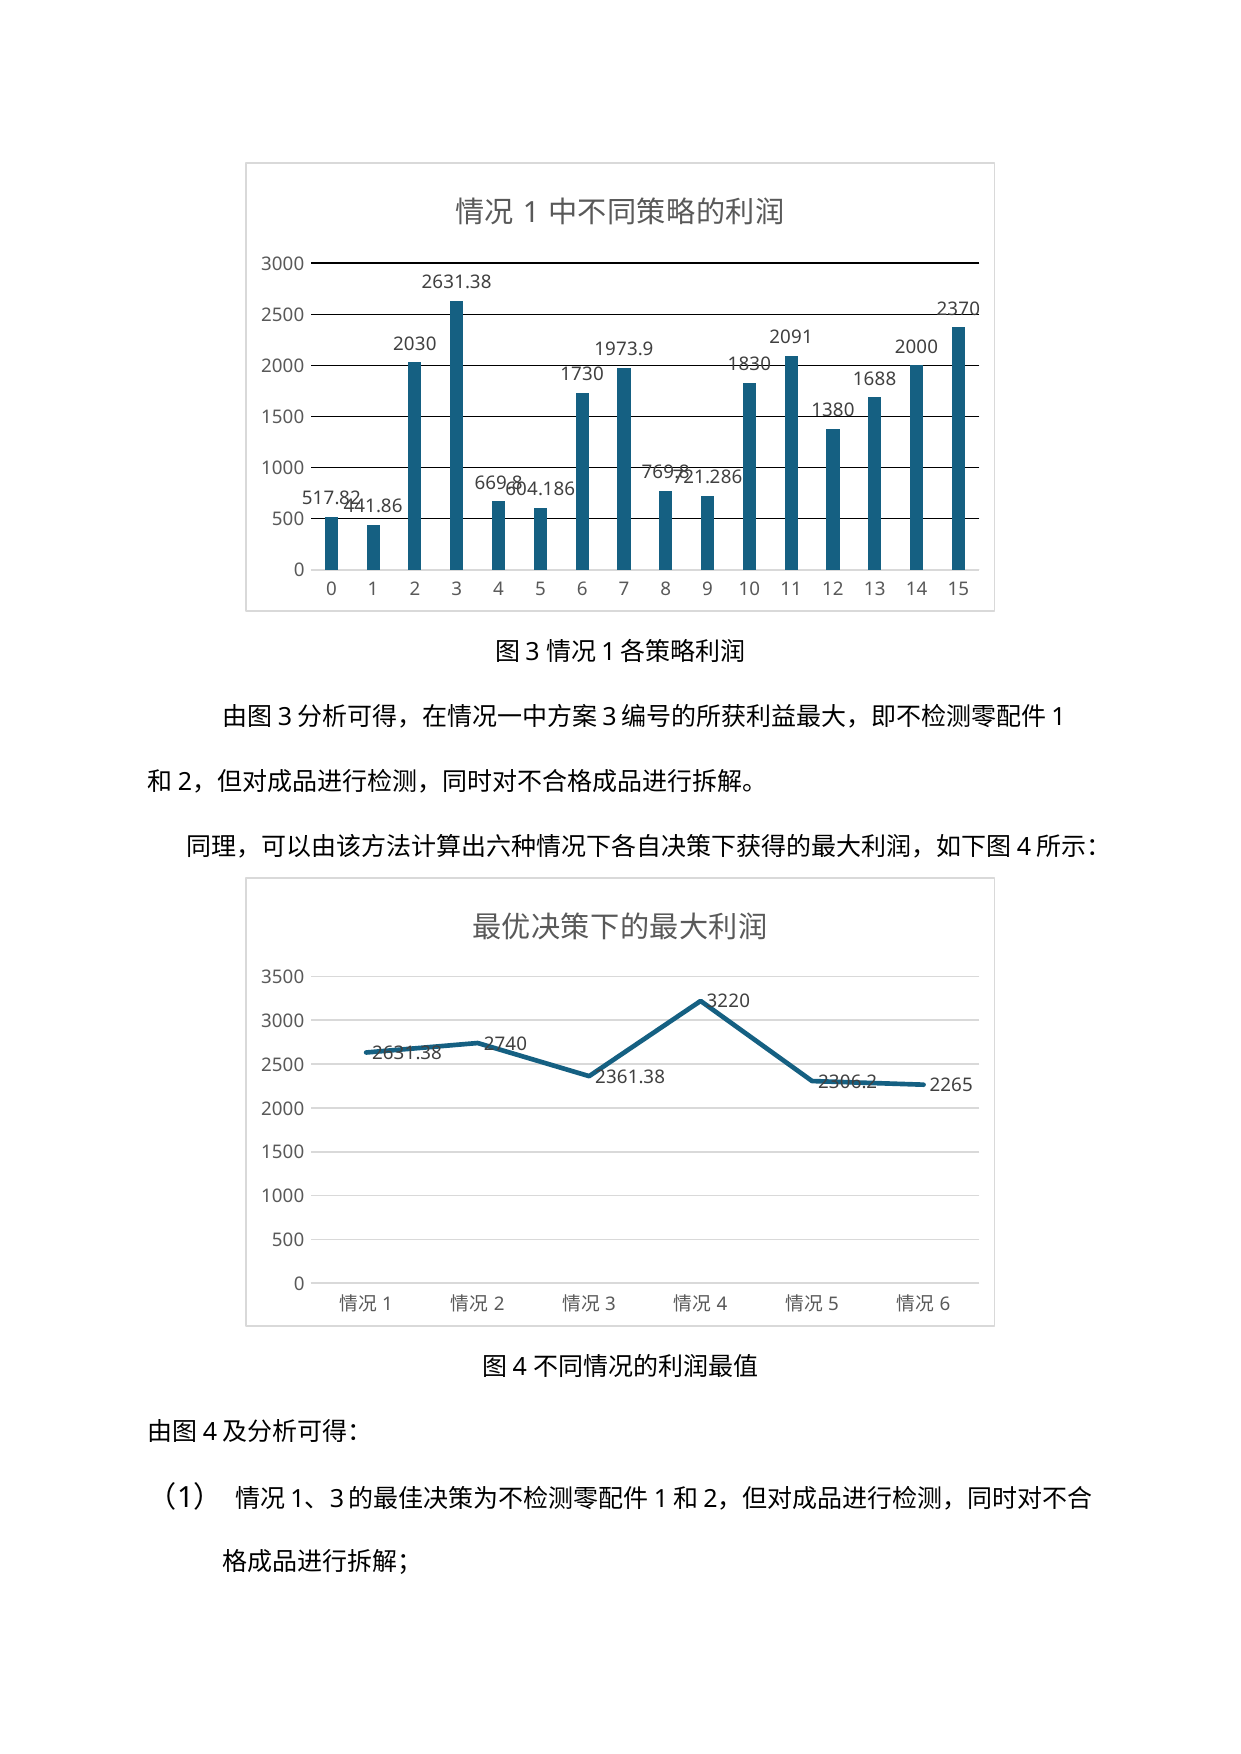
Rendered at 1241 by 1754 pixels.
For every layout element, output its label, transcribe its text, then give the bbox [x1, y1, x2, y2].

text 由图3分析可得，在情况一中方案3编号的所获利益最大，即不检测零配件1和2，但对成品进行检测，同时对不合格成品进行拆解。 [148, 682, 1092, 812]
text 图4 不同情况的利润最值 [148, 1332, 1092, 1397]
list 情况1、3的最佳决策为不检测零配件1和2，但对成品进行检测，同时对不合格成品进行拆解； [148, 1462, 1092, 1592]
text 同理，可以由该方法计算出六种情况下各自决策下获得的最大利润，如下图4所示： [148, 812, 1092, 877]
text 由图4及分析可得： [148, 1397, 1092, 1462]
text 图3 情况1各策略利润 [148, 617, 1092, 682]
